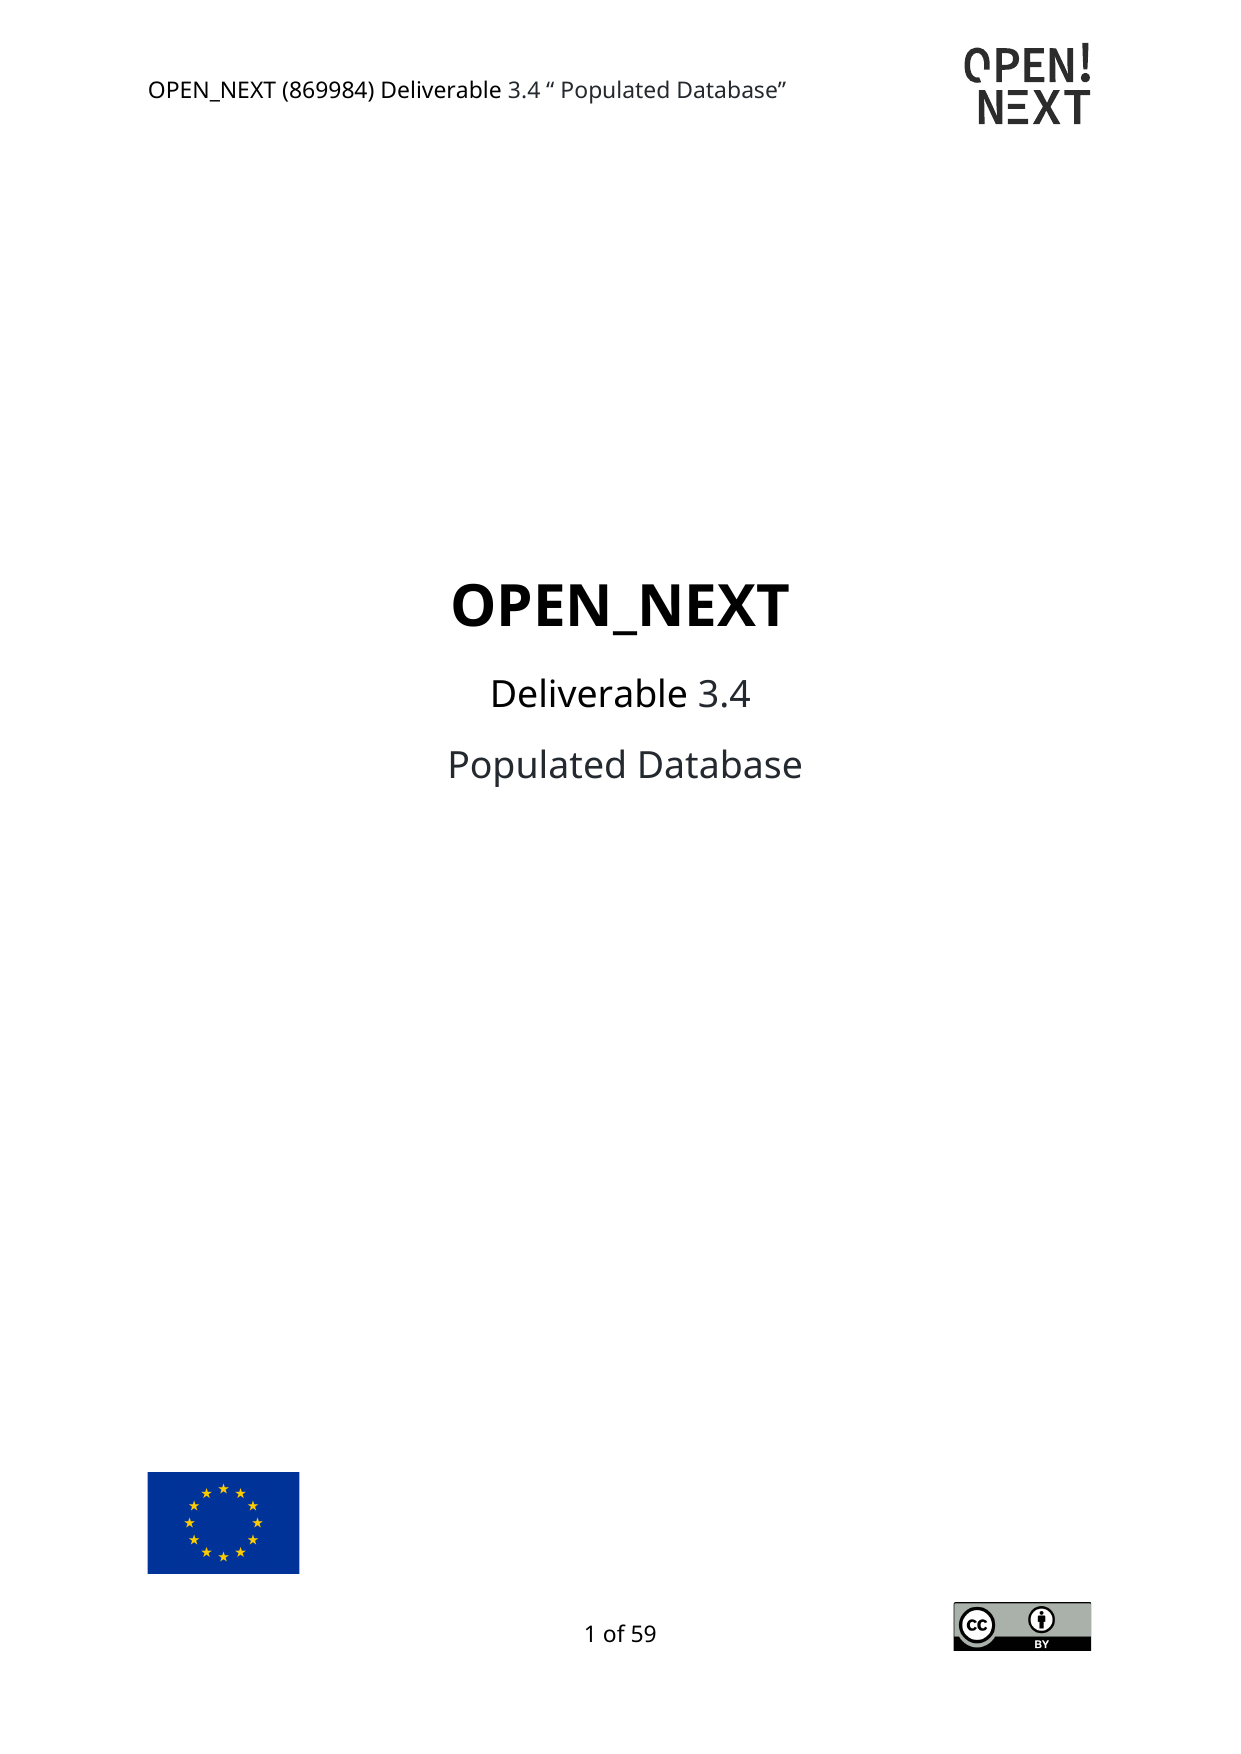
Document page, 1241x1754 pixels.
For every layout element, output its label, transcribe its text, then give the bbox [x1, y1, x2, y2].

picture [147, 1472, 300, 1574]
text OPEN_NEXT [148, 564, 1092, 644]
picture [953, 1602, 1092, 1651]
text Populated Database [148, 739, 1092, 790]
text Deliverable 3.4 [148, 667, 1092, 718]
